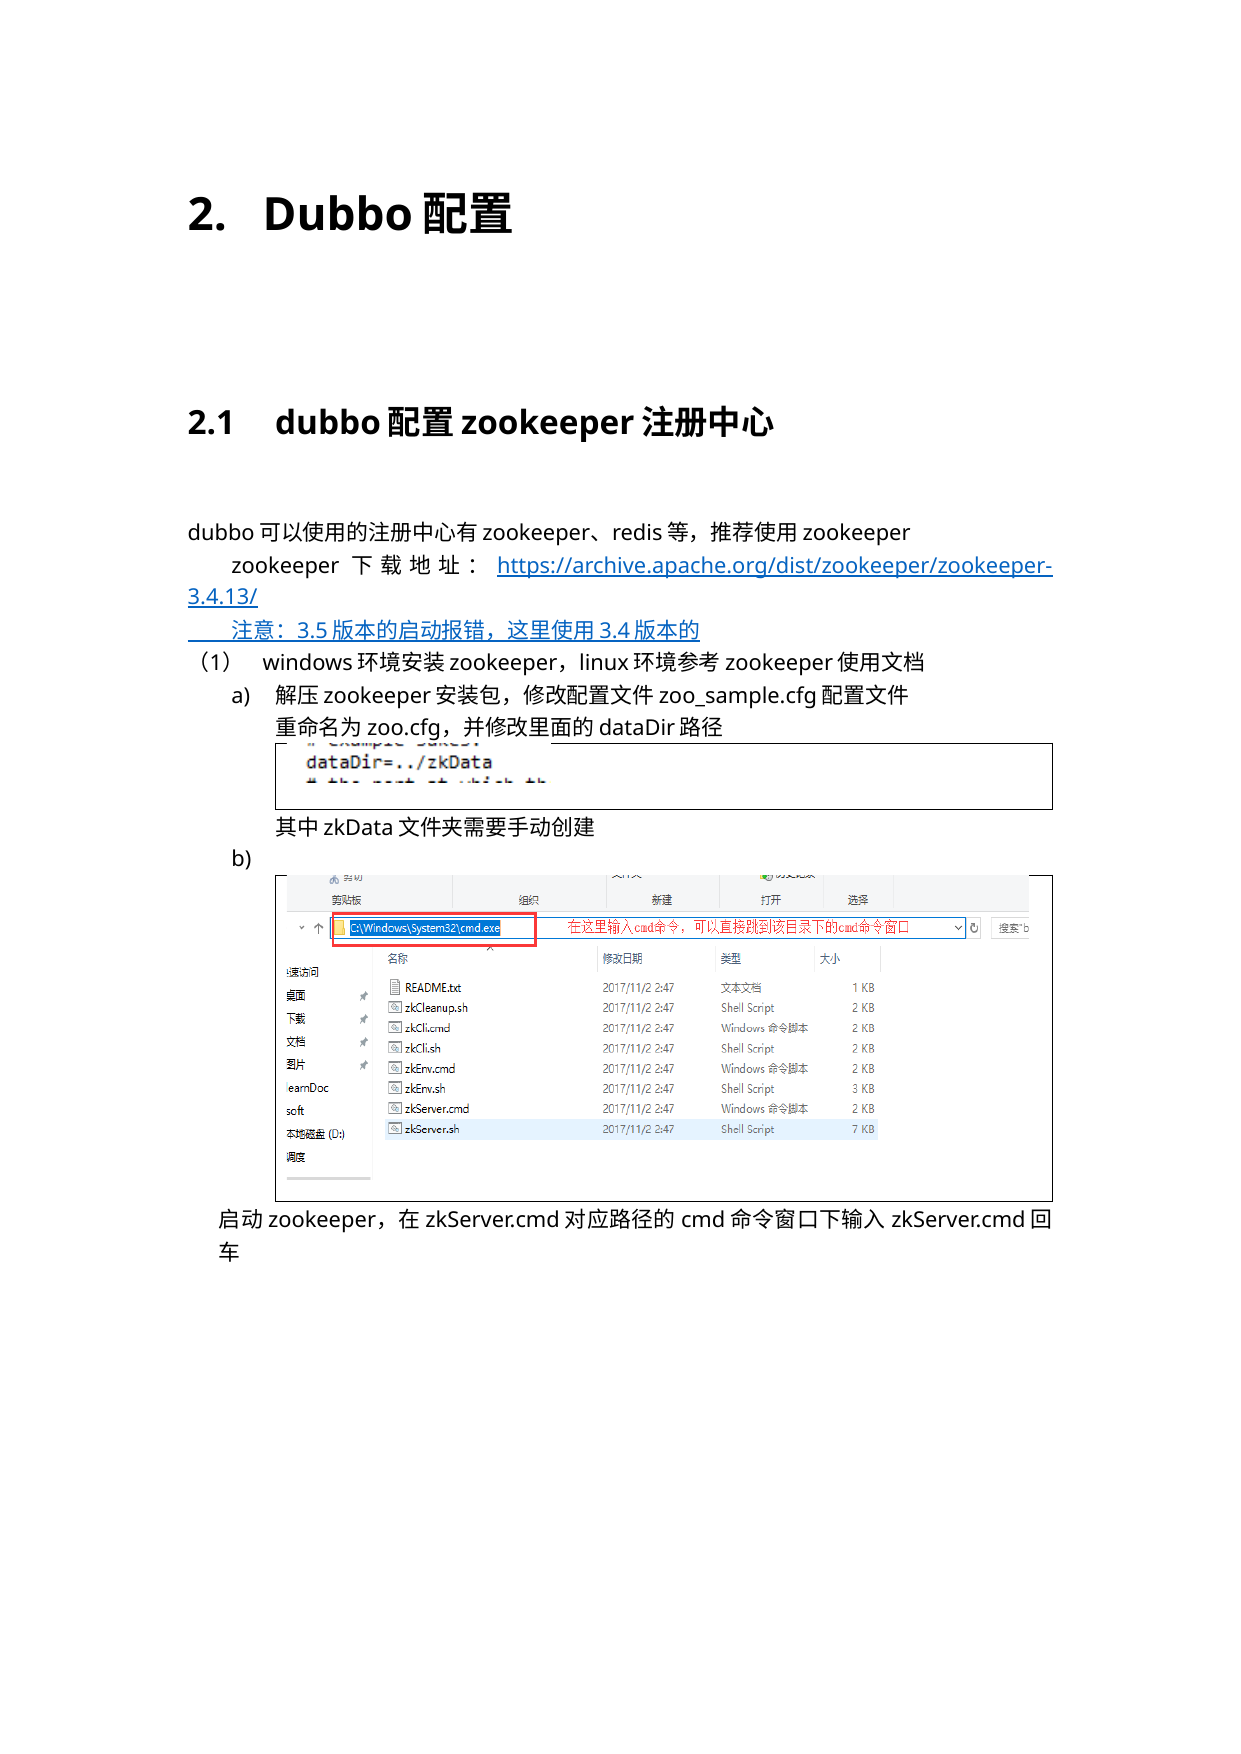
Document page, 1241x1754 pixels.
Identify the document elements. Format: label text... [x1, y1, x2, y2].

table_header [276, 876, 1052, 1201]
list 重命名为zoo.cfg，并修改里面的dataDir路径 [275, 710, 1053, 742]
text 注意：3.5版本的启动报错，这里使用3.4版本的 [187, 612, 1053, 645]
text 启动zookeeper，在zkServer.cmd对应路径的cmd命令窗口下输入zkServer.cmd回车 [219, 1202, 1053, 1267]
subtitle dubbo配置zookeeper注册中心 [187, 388, 1053, 453]
list windows环境安装zookeeper，linux环境参考zookeeper使用文档 [187, 645, 1053, 677]
table_header [276, 744, 1052, 808]
picture [286, 875, 1029, 1180]
list 解压zookeeper安装包，修改配置文件zoo_sample.cfg配置文件 [231, 677, 1053, 710]
subtitle Dubbo配置 [187, 162, 1053, 259]
text dubbo可以使用的注册中心有zookeeper、redis等，推荐使用zookeeper [187, 515, 1053, 547]
text zookeeper下载地址：https://archive.apache.org/dist/zookeeper/zookeeper-3.4.13/ [187, 547, 1053, 612]
picture [286, 743, 551, 783]
list 其中zkData文件夹需要手动创建 [275, 810, 1053, 842]
